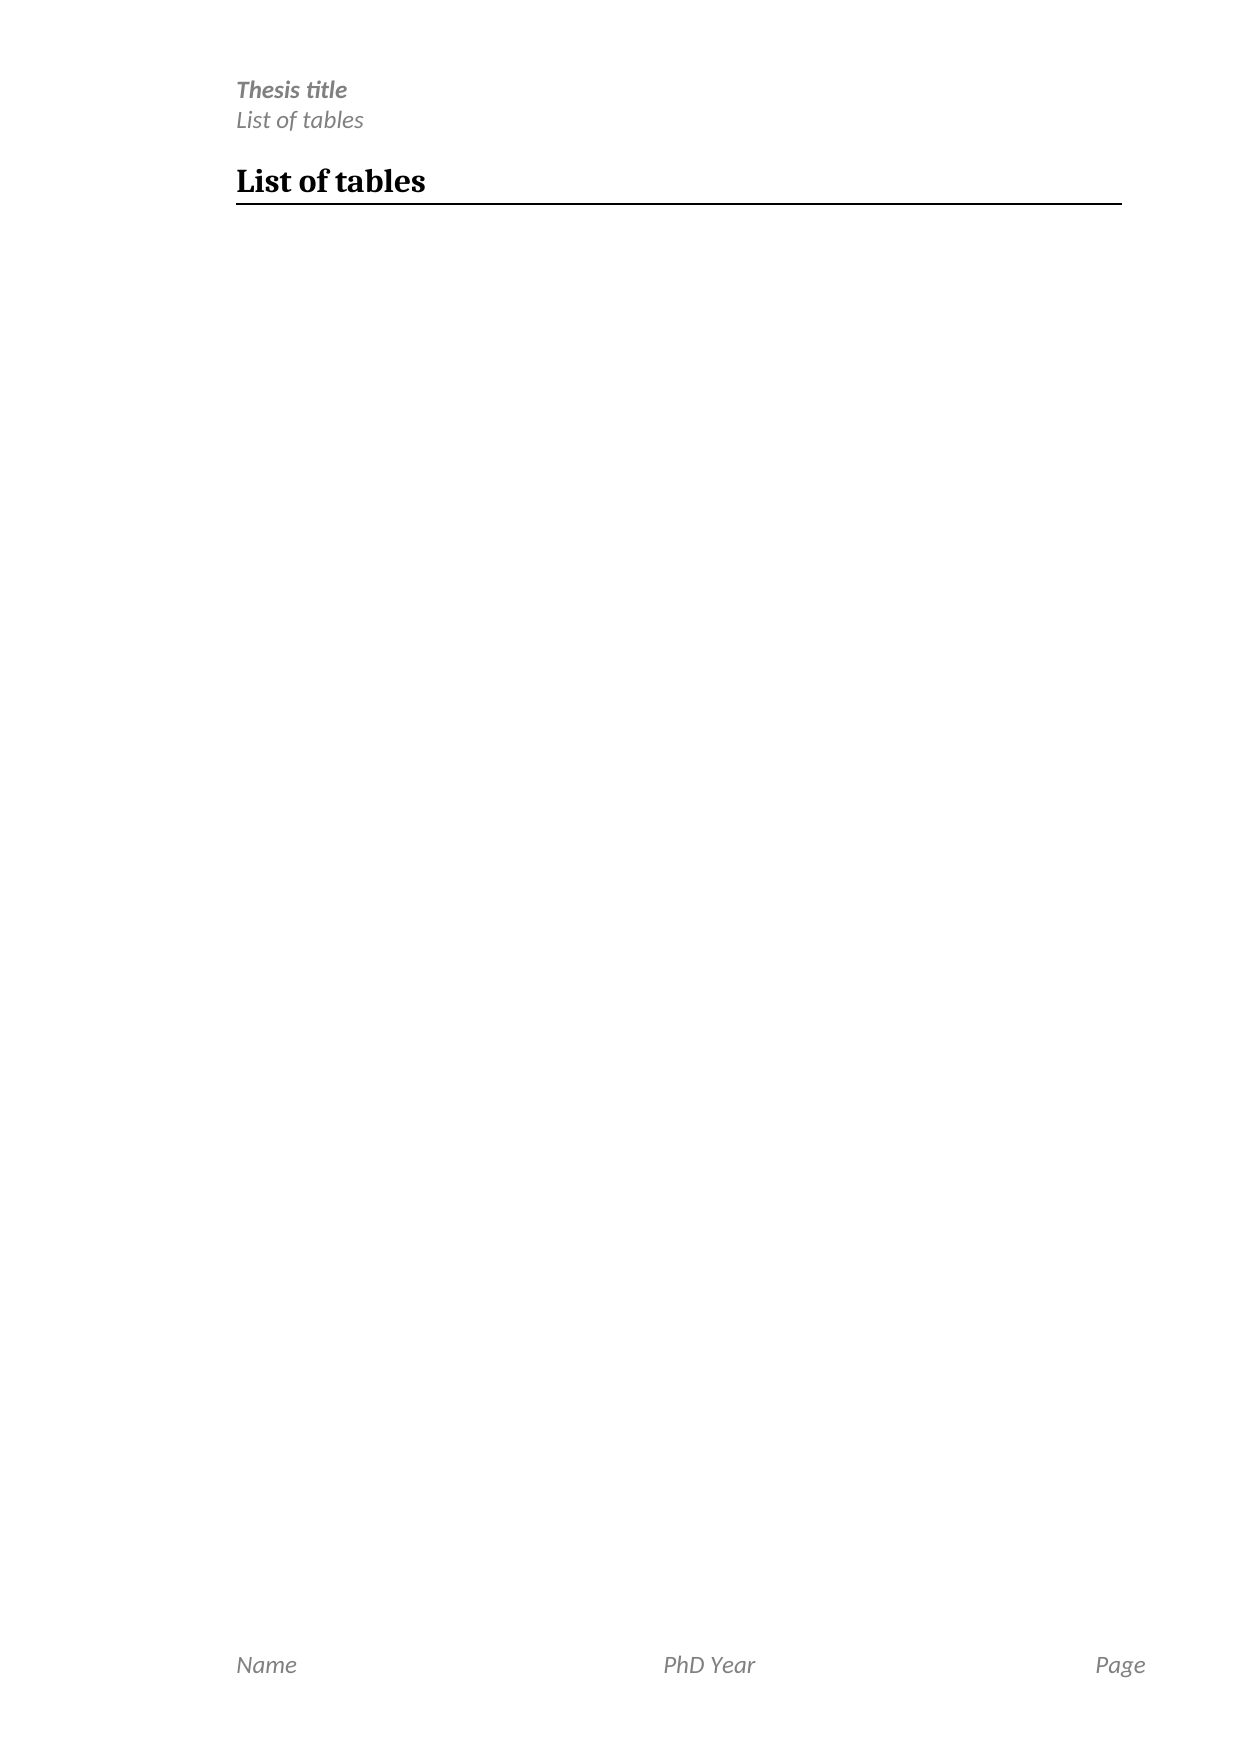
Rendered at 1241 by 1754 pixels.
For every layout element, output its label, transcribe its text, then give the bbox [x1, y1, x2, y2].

subtitle List of tables [236, 163, 1122, 203]
